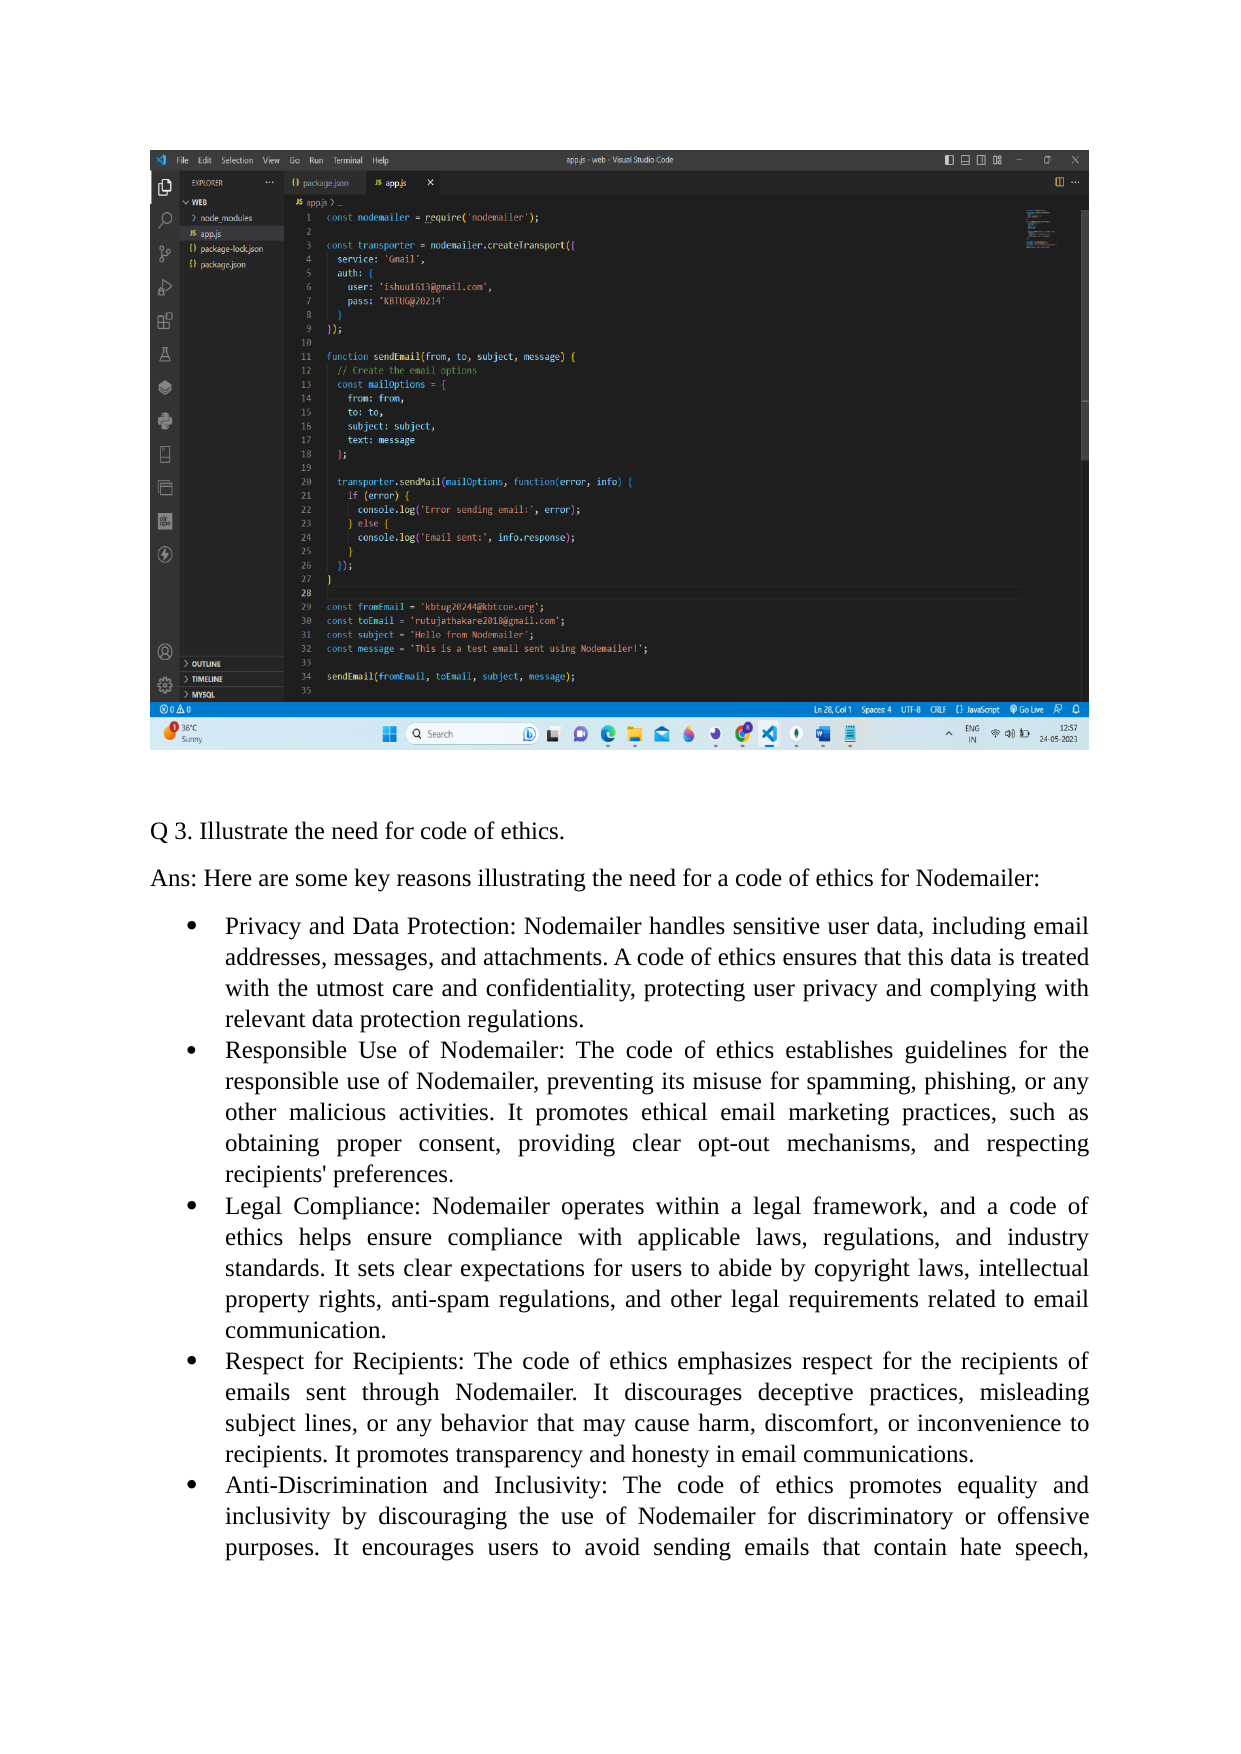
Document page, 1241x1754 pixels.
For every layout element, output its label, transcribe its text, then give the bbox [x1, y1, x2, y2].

picture [150, 150, 1089, 750]
list Privacy and Data Protection: Nodemailer handles sensitive user data, including email addresses, messages, and attachments. A code of ethics ensures that this data is treated with the utmost care and confidentiality, protecting user privacy and complying with relevant data protection regulations. [187, 911, 1090, 1033]
text Ans: Here are some key reasons illustrating the need for a code of ethics for Nodemailer: [150, 863, 1090, 892]
text Q 3. Illustrate the need for code of ethics. [150, 816, 1090, 844]
list Respect for Recipients: The code of ethics emphasizes respect for the recipients of emails sent through Nodemailer. It discourages deceptive practices, misleading subject lines, or any behavior that may cause harm, discomfort, or inconvenience to recipients. It promotes transparency and honesty in email communications. [187, 1346, 1090, 1468]
list Legal Compliance: Nodemailer operates within a legal framework, and a code of ethics helps ensure compliance with applicable laws, regulations, and industry standards. It sets clear expectations for users to abide by copyright laws, intellectual property rights, anti-spam regulations, and other legal requirements related to email communication. [187, 1191, 1090, 1344]
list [187, 1470, 1090, 1561]
list Responsible Use of Nodemailer: The code of ethics establishes guidelines for the responsible use of Nodemailer, preventing its misuse for spamming, phishing, or any other malicious activities. It promotes ethical email marketing practices, such as obtaining proper consent, providing clear opt-out mechanisms, and respecting recipients' preferences. [187, 1035, 1090, 1189]
